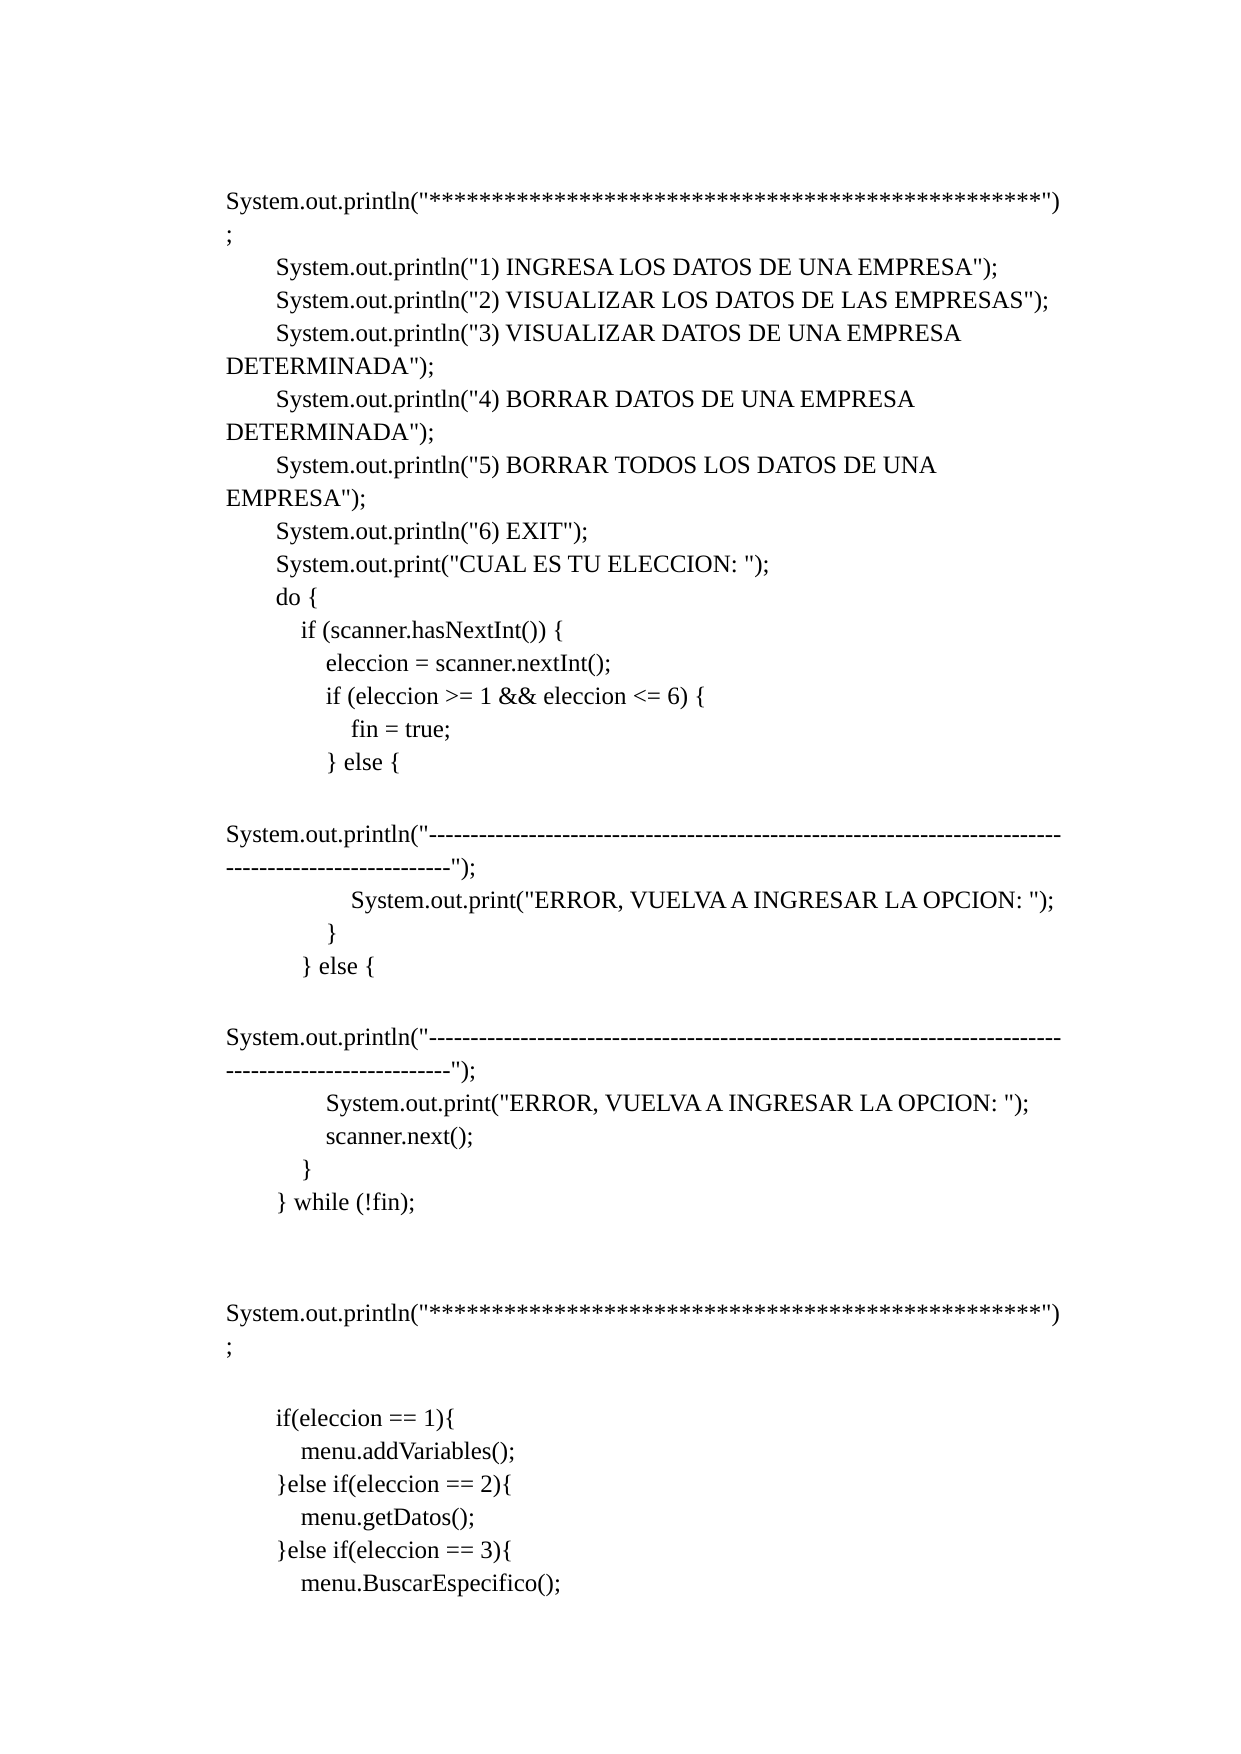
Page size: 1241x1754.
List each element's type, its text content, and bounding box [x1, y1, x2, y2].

list System.out.println("3) VISUALIZAR DATOS DE UNA EMPRESA DETERMINADA"); [226, 318, 1063, 380]
list }else if(eleccion == 3){ [226, 1535, 1063, 1564]
list System.out.println("*************************************************"); [226, 148, 1063, 248]
list menu.getDatos(); [226, 1502, 1063, 1531]
list } else { [226, 951, 1063, 979]
list }else if(eleccion == 2){ [226, 1469, 1063, 1498]
list System.out.print("ERROR, VUELVA A INGRESAR LA OPCION: "); [226, 1088, 1063, 1117]
list System.out.println("6) EXIT"); [226, 516, 1063, 545]
list menu.BuscarEspecifico(); [226, 1568, 1063, 1597]
list } [226, 1154, 1063, 1183]
list } else { [226, 747, 1063, 776]
list System.out.println("2) VISUALIZAR LOS DATOS DE LAS EMPRESAS"); [226, 285, 1063, 314]
list eleccion = scanner.nextInt(); [226, 648, 1063, 677]
list System.out.println("-------------------------------------------------------------------------------------------------------"); [226, 984, 1063, 1084]
list System.out.println("*************************************************"); [226, 1259, 1063, 1359]
list if (eleccion >= 1 && eleccion <= 6) { [226, 681, 1063, 710]
list if(eleccion == 1){ [226, 1403, 1063, 1432]
list System.out.println("-------------------------------------------------------------------------------------------------------"); [226, 780, 1063, 880]
list System.out.println("5) BORRAR TODOS LOS DATOS DE UNA EMPRESA"); [226, 450, 1063, 512]
list if (scanner.hasNextInt()) { [226, 615, 1063, 644]
list scanner.next(); [226, 1121, 1063, 1150]
list } [226, 918, 1063, 946]
list System.out.println("4) BORRAR DATOS DE UNA EMPRESA DETERMINADA"); [226, 384, 1063, 446]
list menu.addVariables(); [226, 1436, 1063, 1465]
list System.out.print("ERROR, VUELVA A INGRESAR LA OPCION: "); [226, 885, 1063, 913]
list System.out.print("CUAL ES TU ELECCION: "); [226, 549, 1063, 578]
list do { [226, 582, 1063, 611]
list fin = true; [226, 714, 1063, 743]
list System.out.println("1) INGRESA LOS DATOS DE UNA EMPRESA"); [226, 252, 1063, 281]
list } while (!fin); [226, 1187, 1063, 1216]
